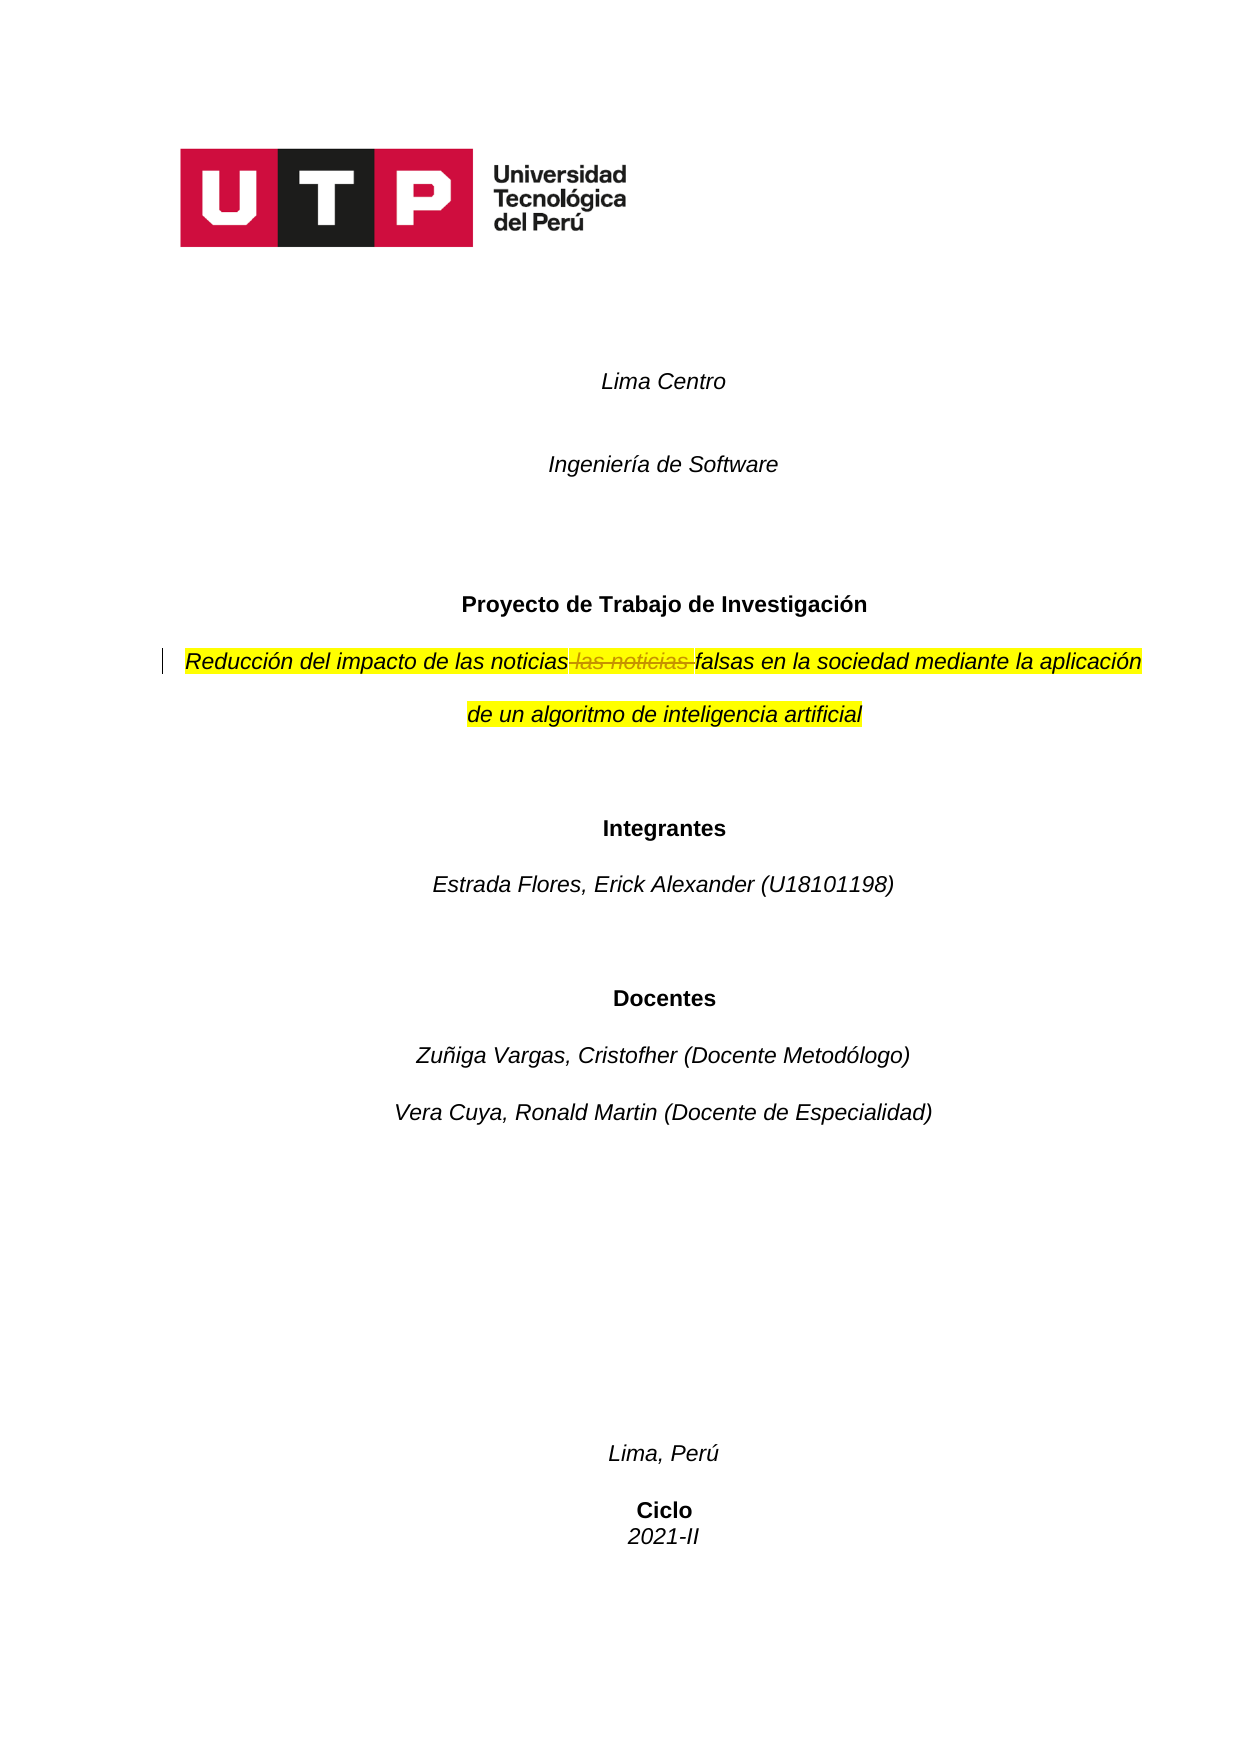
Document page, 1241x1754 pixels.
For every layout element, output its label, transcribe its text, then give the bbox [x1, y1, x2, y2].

text Ingeniería de Software [177, 451, 1152, 477]
text 2021-II [177, 1523, 1152, 1550]
text Reducción del impacto de las noticiasfalsas en la sociedad mediante la aplicación de un algoritmo de inteligencia artificial [177, 648, 1152, 727]
text Zuñiga Vargas, Cristofher (Docente Metodólogo) [177, 1042, 1152, 1068]
text Integrantes [177, 814, 1152, 841]
text Lima, Perú [177, 1440, 1152, 1466]
text Estrada Flores, Erick Alexander (U18101198) [177, 871, 1152, 898]
text Docentes [177, 985, 1152, 1011]
text Ciclo [177, 1497, 1152, 1523]
text Vera Cuya, Ronald Martin (Docente de Especialidad) [177, 1099, 1152, 1125]
text Proyecto de Trabajo de Investigación [177, 591, 1152, 617]
picture [177, 147, 629, 250]
text Lima Centro [177, 368, 1152, 394]
